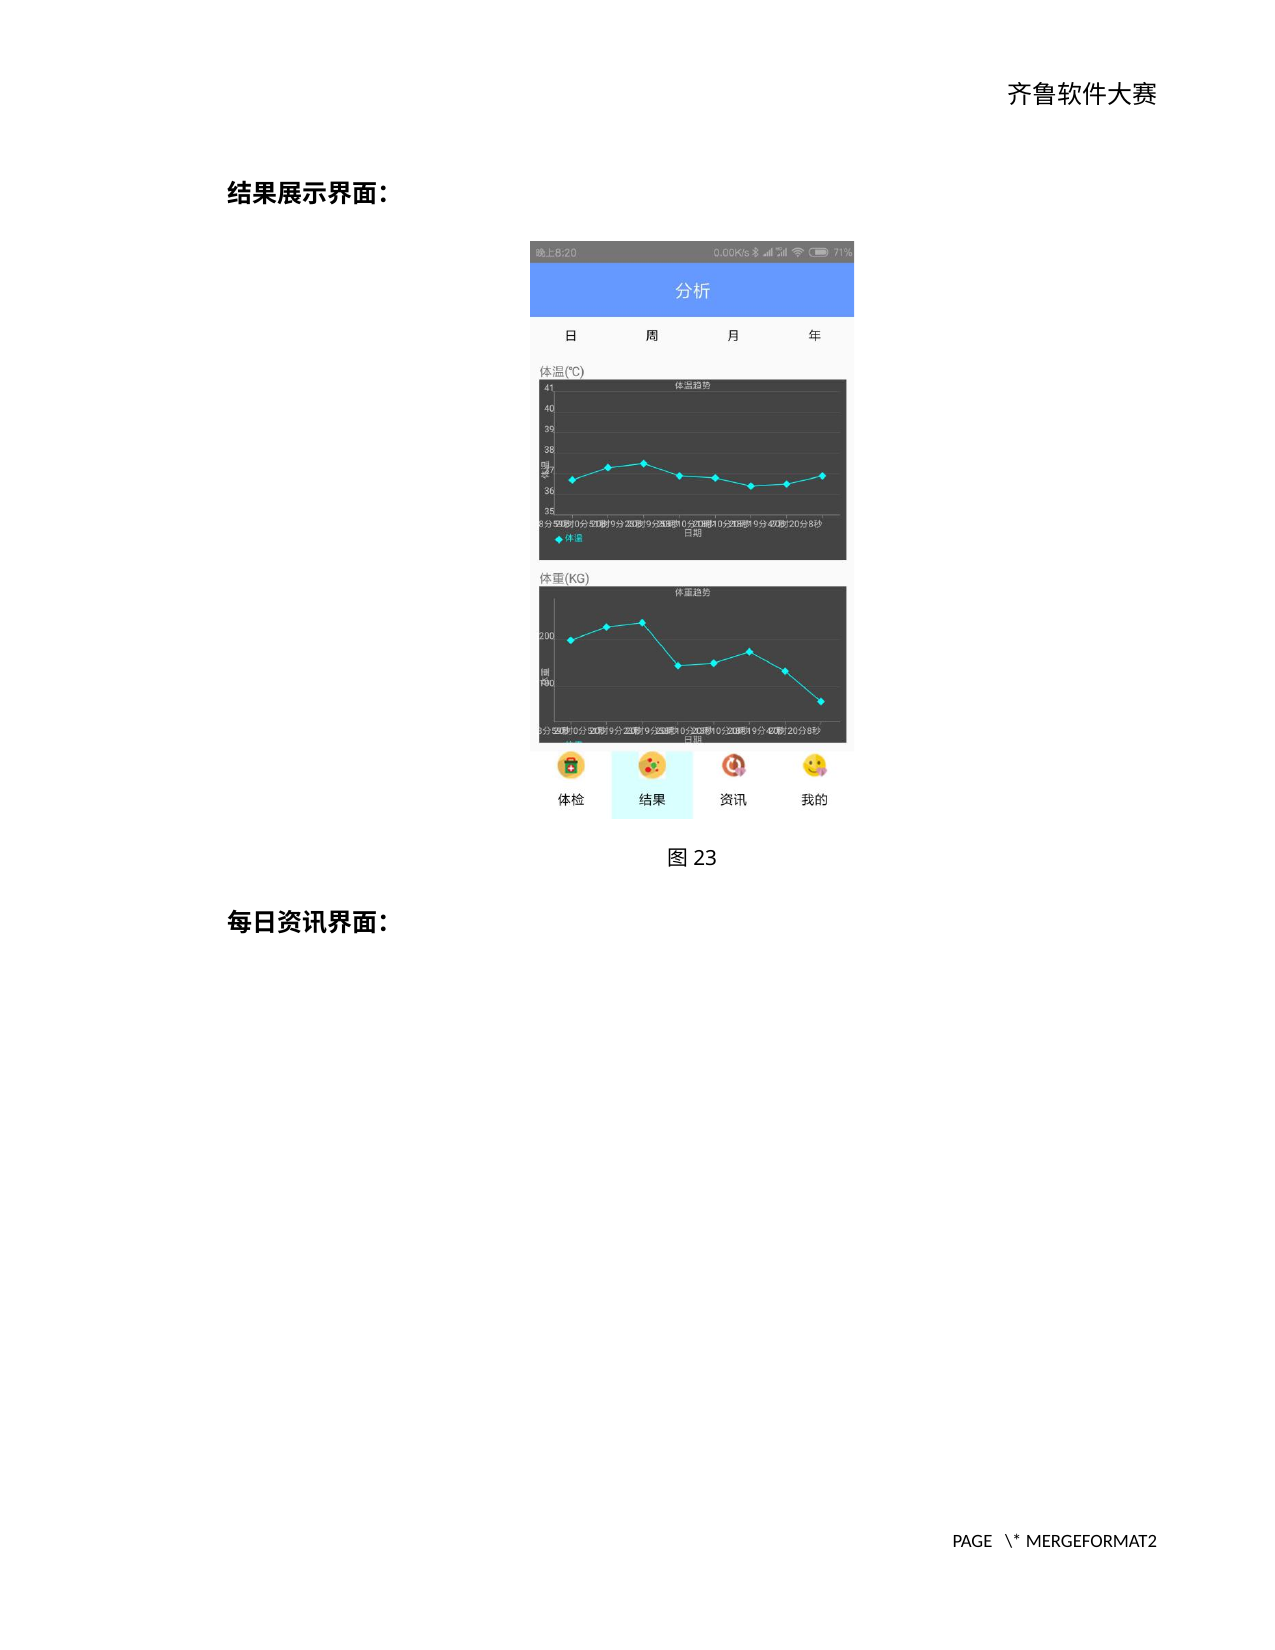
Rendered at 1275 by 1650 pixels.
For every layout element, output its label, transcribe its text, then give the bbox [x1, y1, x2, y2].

text 图 23 [177, 840, 1157, 873]
text 每日资讯界面： [177, 888, 1157, 953]
text 结果展示界面： [177, 159, 1157, 224]
picture [530, 241, 855, 819]
